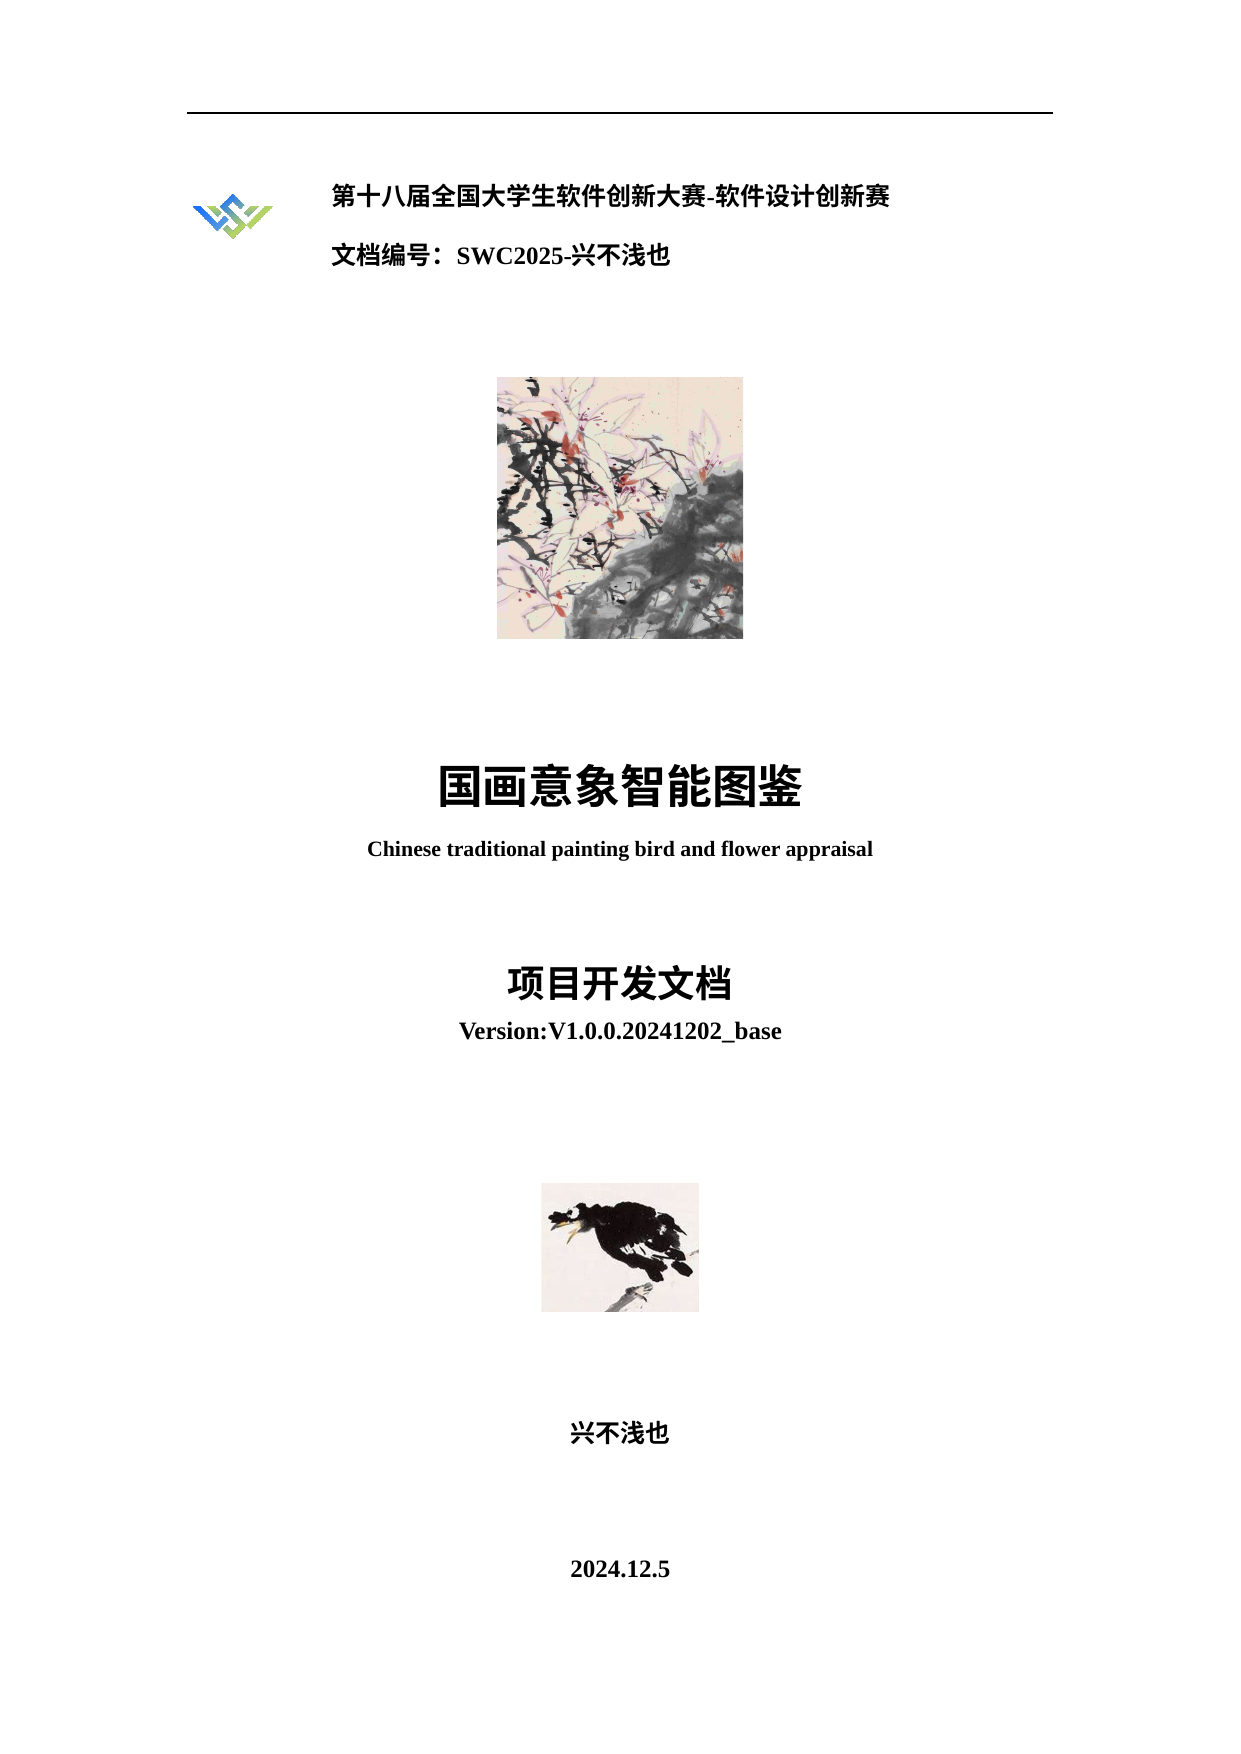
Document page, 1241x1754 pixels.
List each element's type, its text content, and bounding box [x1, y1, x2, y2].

text Version:V1.0.0.20241202_base [187, 1014, 1053, 1046]
text 项目开发文档 [187, 949, 1053, 1014]
text 兴不浅也 [187, 1399, 1053, 1464]
table_cell 文档编号：SWC2025-兴不浅也 [320, 221, 1064, 280]
text 国画意象智能图鉴 [187, 735, 1053, 833]
text 2024.12.5 [187, 1553, 1053, 1585]
picture [497, 377, 744, 639]
picture [187, 188, 276, 246]
table_header [176, 162, 320, 280]
picture [541, 1183, 699, 1312]
text Chinese traditional painting bird and flower appraisal [187, 833, 1053, 865]
table_header 第十八届全国大学生软件创新大赛-软件设计创新赛 [320, 162, 1064, 221]
